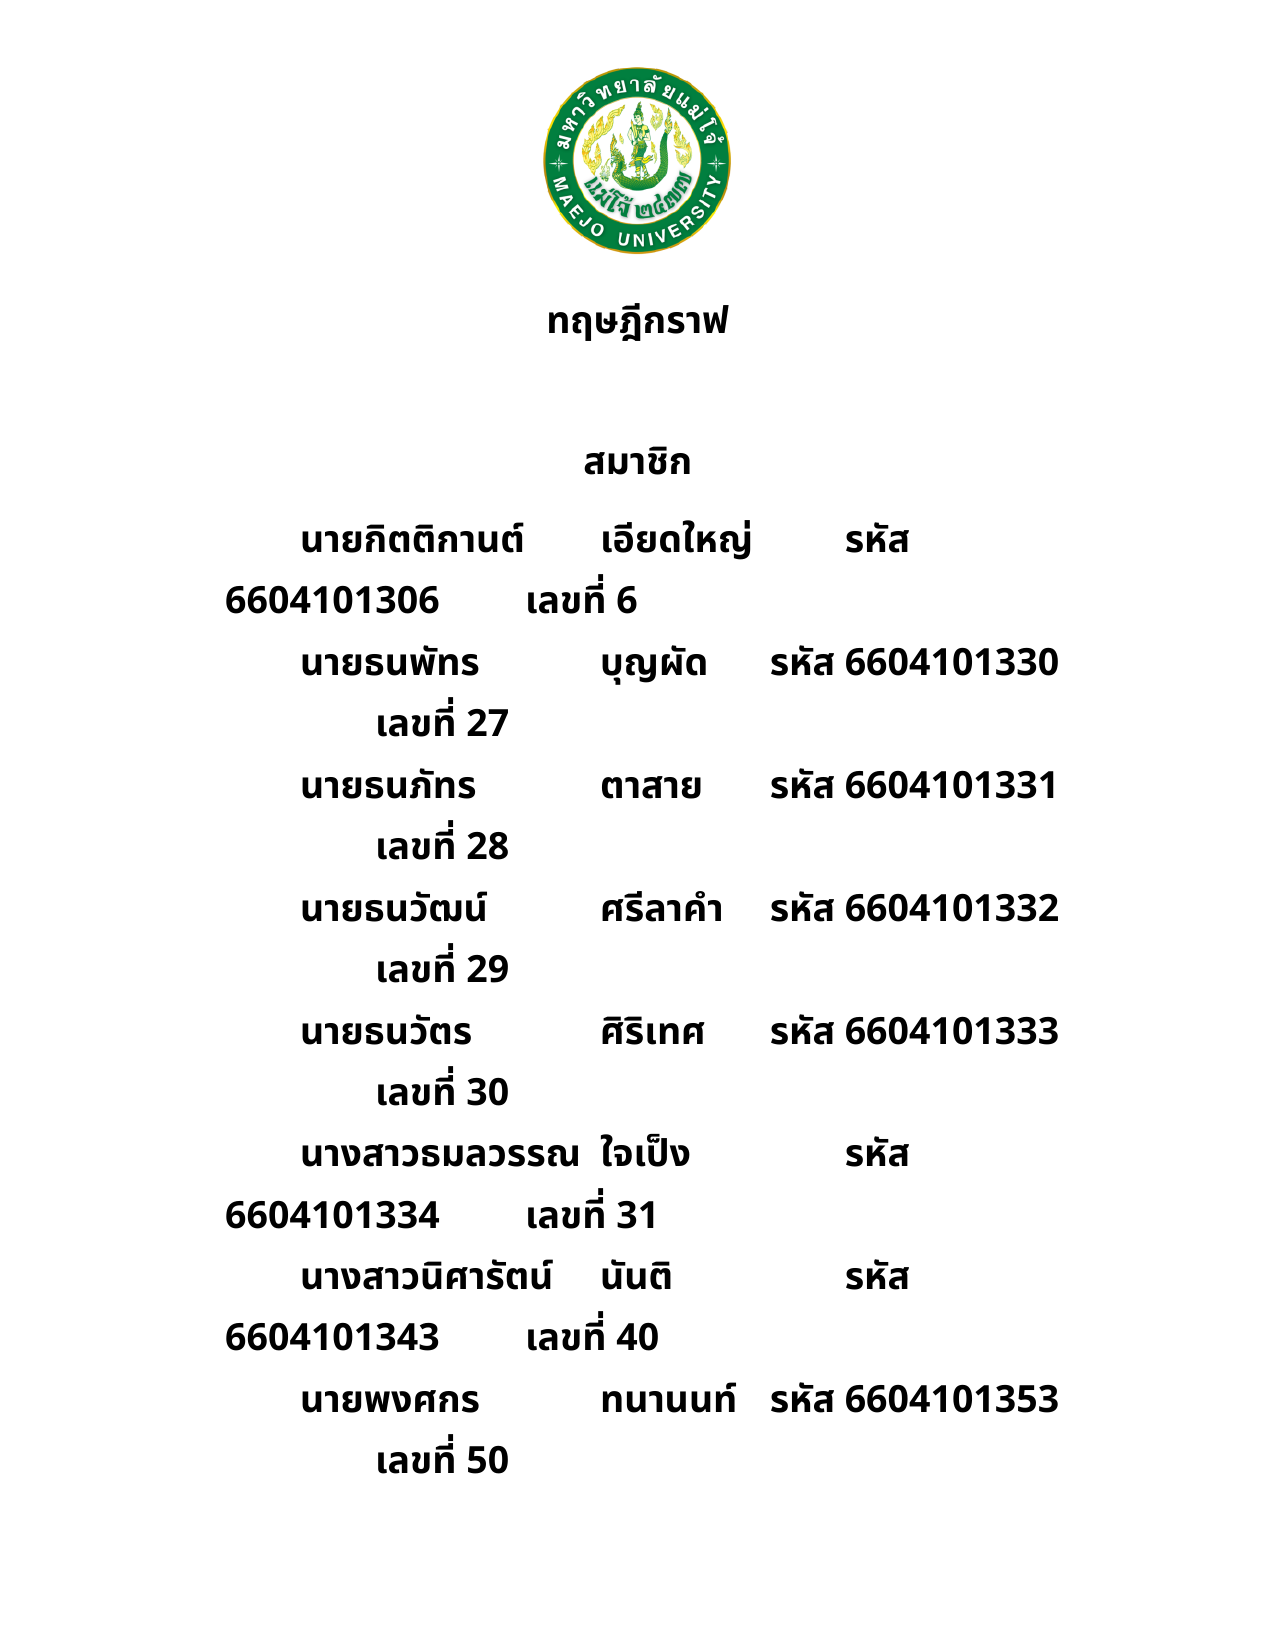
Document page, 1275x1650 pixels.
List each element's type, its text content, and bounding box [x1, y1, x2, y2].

text นายธนภัทร ตาสาย รหัส 6604101331 เลขที่ 28 [225, 758, 1125, 877]
text นายธนวัตร ศิริเทศ รหัส 6604101333 เลขที่ 30 [225, 1004, 1125, 1122]
text นายธนวัฒน์ ศรีลาคำ รหัส 6604101332 เลขที่ 29 [225, 881, 1125, 999]
text นายธนพัทร บุญผัด รหัส 6604101330 เลขที่ 27 [225, 635, 1125, 754]
text ทฤษฎีกราฟ [150, 293, 1125, 350]
picture [536, 57, 739, 260]
text นางสาวธมลวรรณ ใจเป็ง รหัส 6604101334 เลขที่ 31 [225, 1127, 1125, 1245]
text นายกิตติกานต์ เอียดใหญ่ รหัส 6604101306 เลขที่ 6 [225, 513, 1125, 631]
text นายพงศกร ทนานนท์ รหัส 6604101353 เลขที่ 50 [225, 1372, 1125, 1491]
text นางสาวนิศารัตน์ นันติ รหัส 6604101343 เลขที่ 40 [225, 1249, 1125, 1368]
text สมาชิก [150, 435, 1125, 491]
